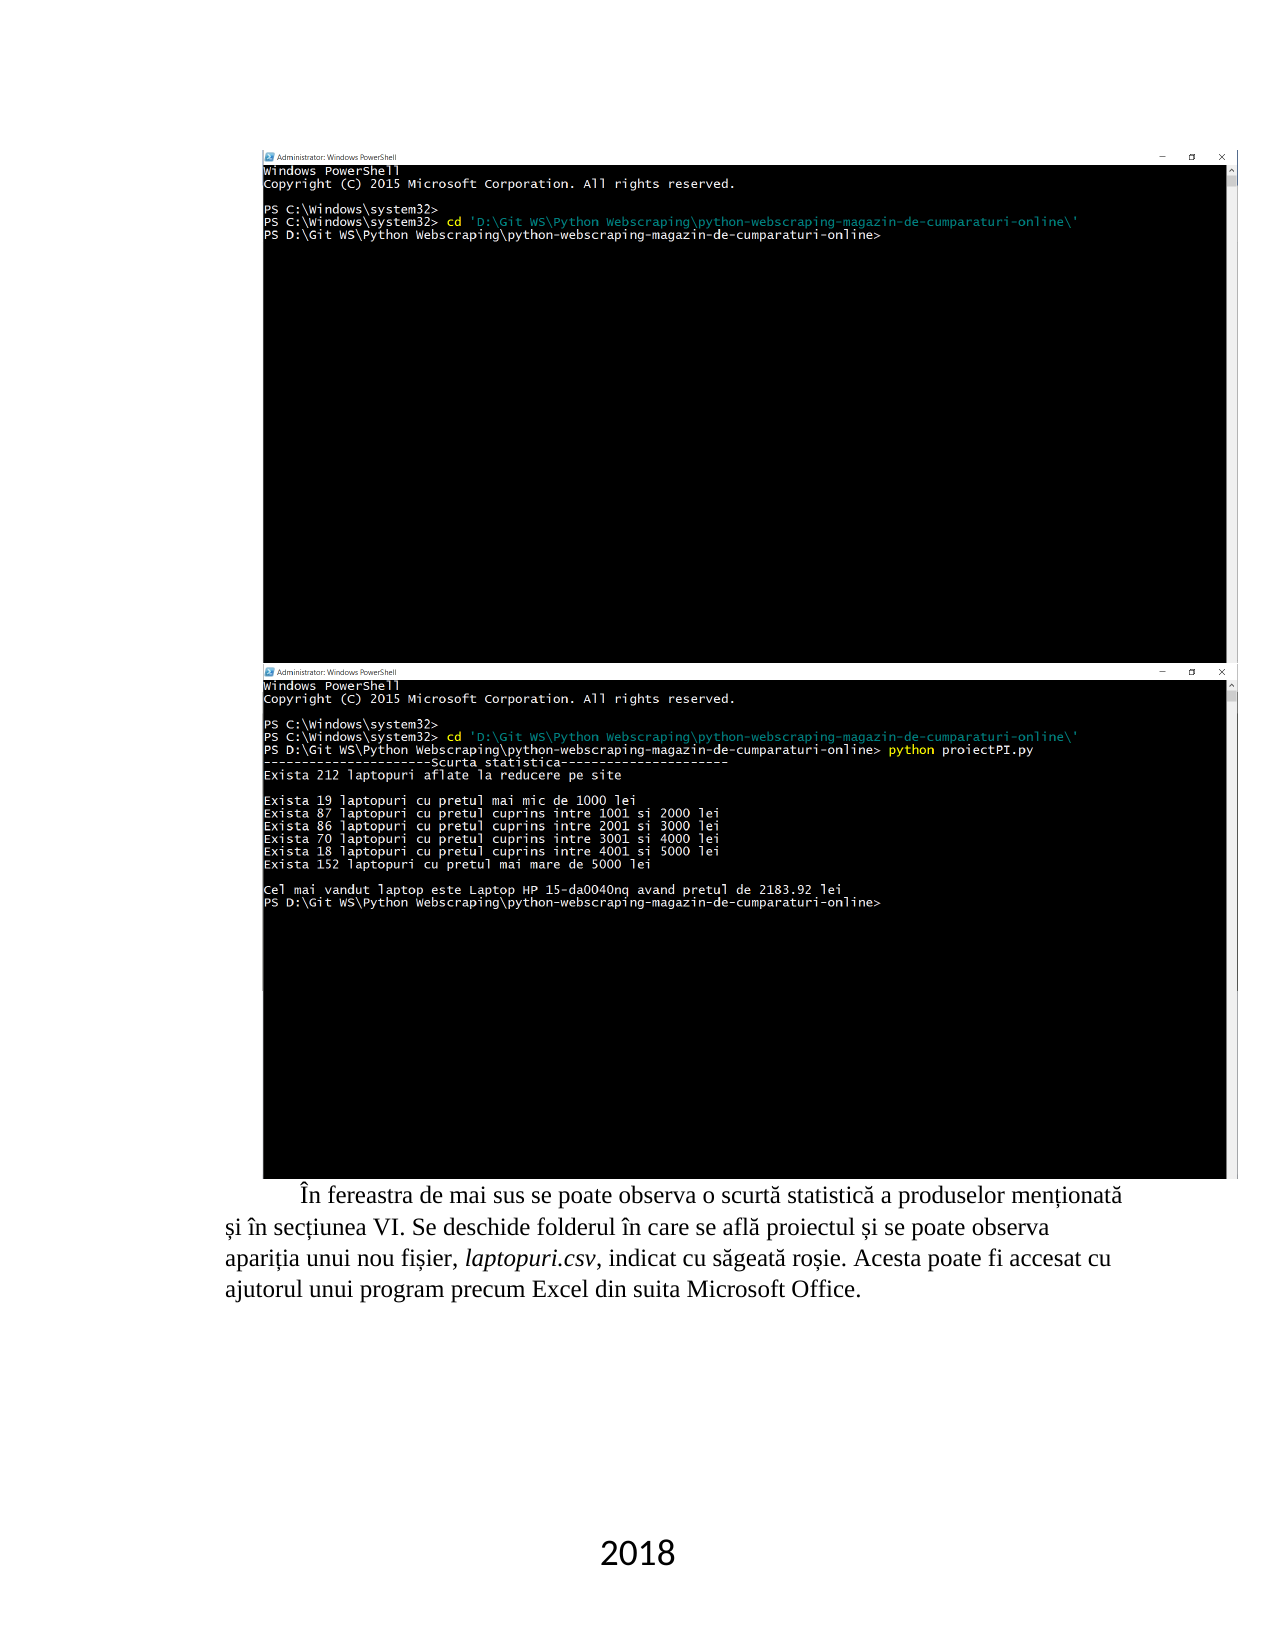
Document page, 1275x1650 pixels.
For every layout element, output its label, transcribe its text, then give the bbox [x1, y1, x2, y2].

list În fereastra de mai sus se poate observa o scurtă statistică a produselor menționată și în secțiunea VI. Se deschide folderul în care se află proiectul și se poate observa apariția unui nou fișier, laptopuri.csv, indicat cu săgeată roșie. Acesta poate fi accesat cu ajutorul unui program precum Excel din suita Microsoft Office. [225, 1181, 1125, 1302]
picture [262, 150, 1238, 663]
picture [262, 664, 1238, 1179]
